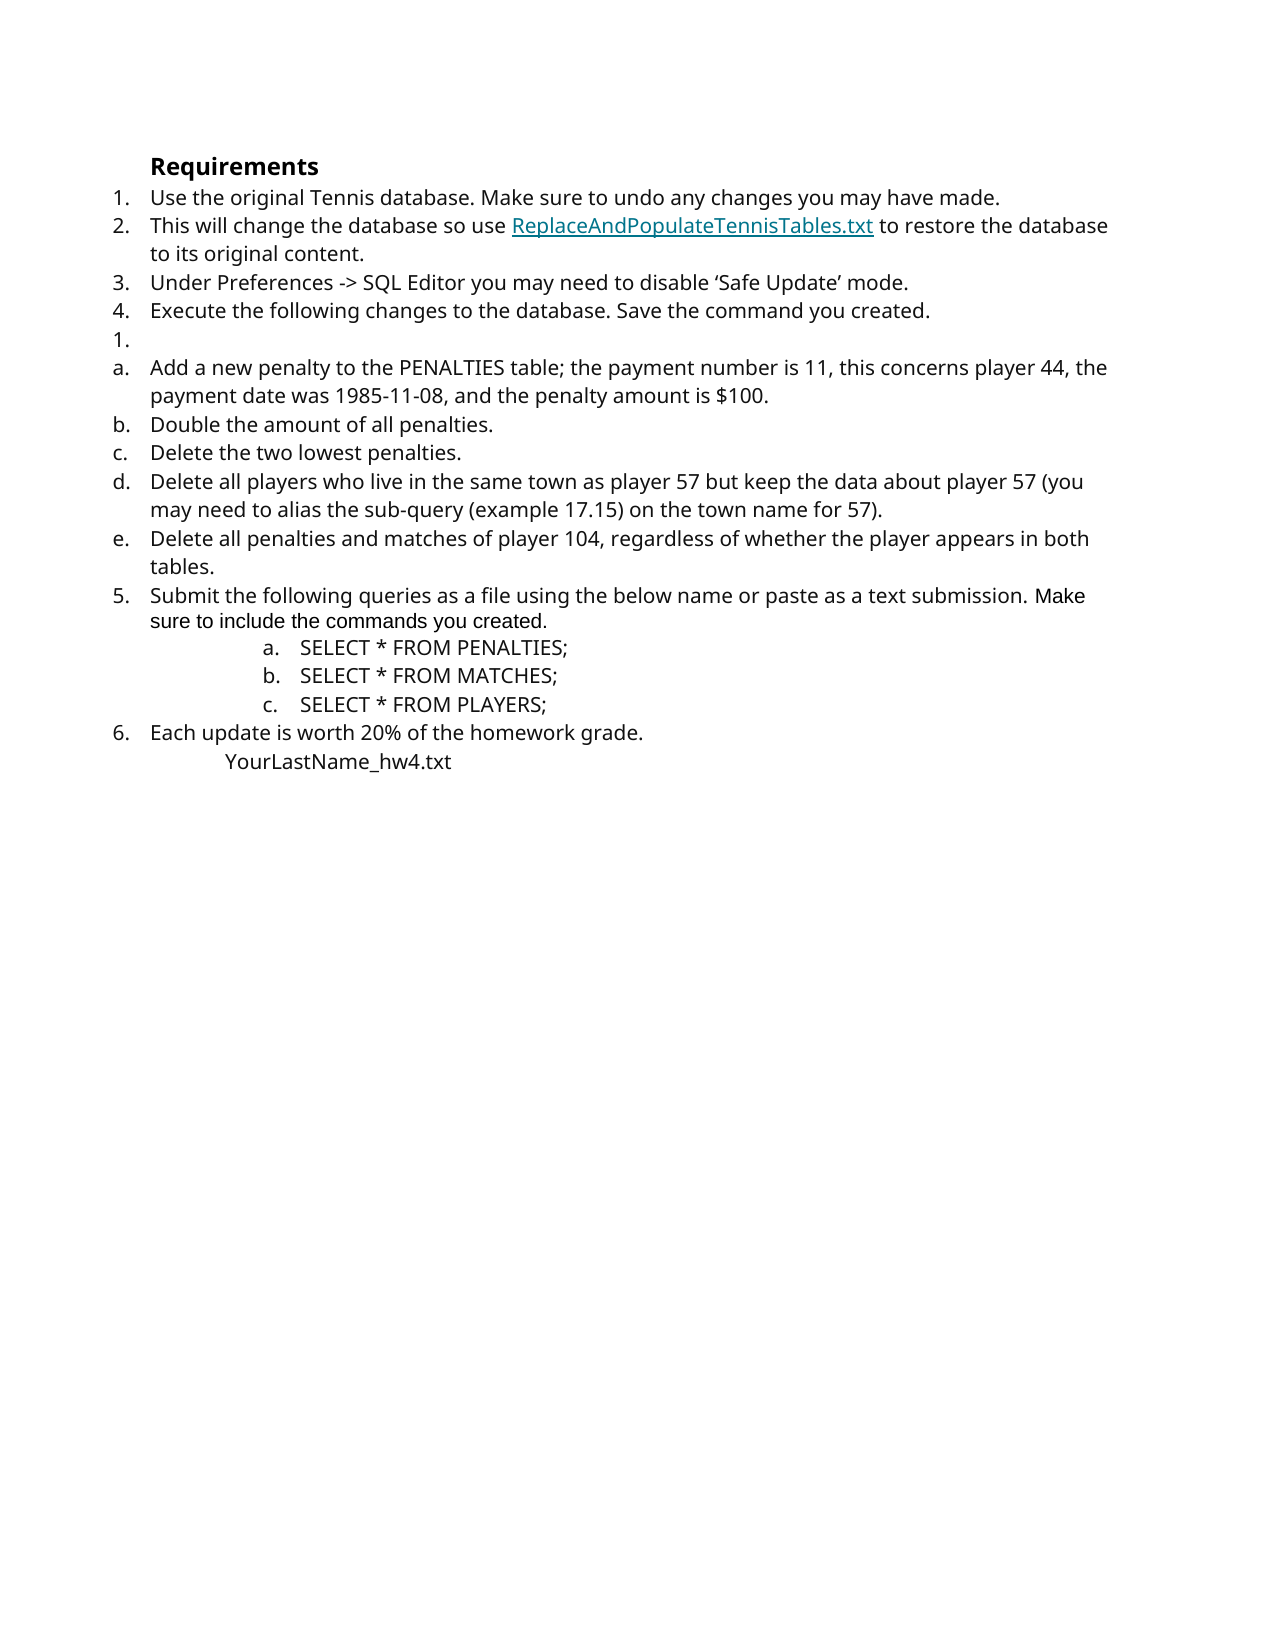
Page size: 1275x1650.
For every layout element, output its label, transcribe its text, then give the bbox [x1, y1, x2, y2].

text Requirements [150, 150, 1120, 183]
list Delete all players who live in the same town as player 57 but keep the data about player 57 (you may need to alias the sub-query (example 17.15) on the town name for 57). [112, 467, 1125, 524]
list Add a new penalty to the PENALTIES table; the payment number is 11, this concerns player 44, the payment date was 1985-11-08, and the penalty amount is $100. [112, 353, 1125, 410]
list SELECT * FROM MATCHES; [262, 662, 1125, 690]
list SELECT * FROM PENALTIES; [262, 633, 1125, 662]
list Execute the following changes to the database. Save the command you created. [112, 296, 1125, 325]
list Delete all penalties and matches of player 104, regardless of whether the player appears in both tables. [112, 524, 1125, 581]
list Delete the two lowest penalties. [112, 438, 1125, 467]
list Use the original Tennis database. Make sure to undo any changes you may have made. [112, 183, 1125, 211]
text YourLastName_hw4.txt [150, 747, 1125, 775]
list This will change the database so use ReplaceAndPopulateTennisTables.txt to restore the database to its original content. [112, 211, 1125, 268]
list SELECT * FROM PLAYERS; [262, 690, 1125, 718]
list Submit the following queries as a file using the below name or paste as a text submission. Make sure to include the commands you created. [112, 581, 1125, 633]
list Each update is worth 20% of the homework grade. [112, 718, 1125, 747]
list Double the amount of all penalties. [112, 410, 1125, 438]
list Under Preferences -> SQL Editor you may need to disable ‘Safe Update’ mode. [112, 268, 1125, 296]
